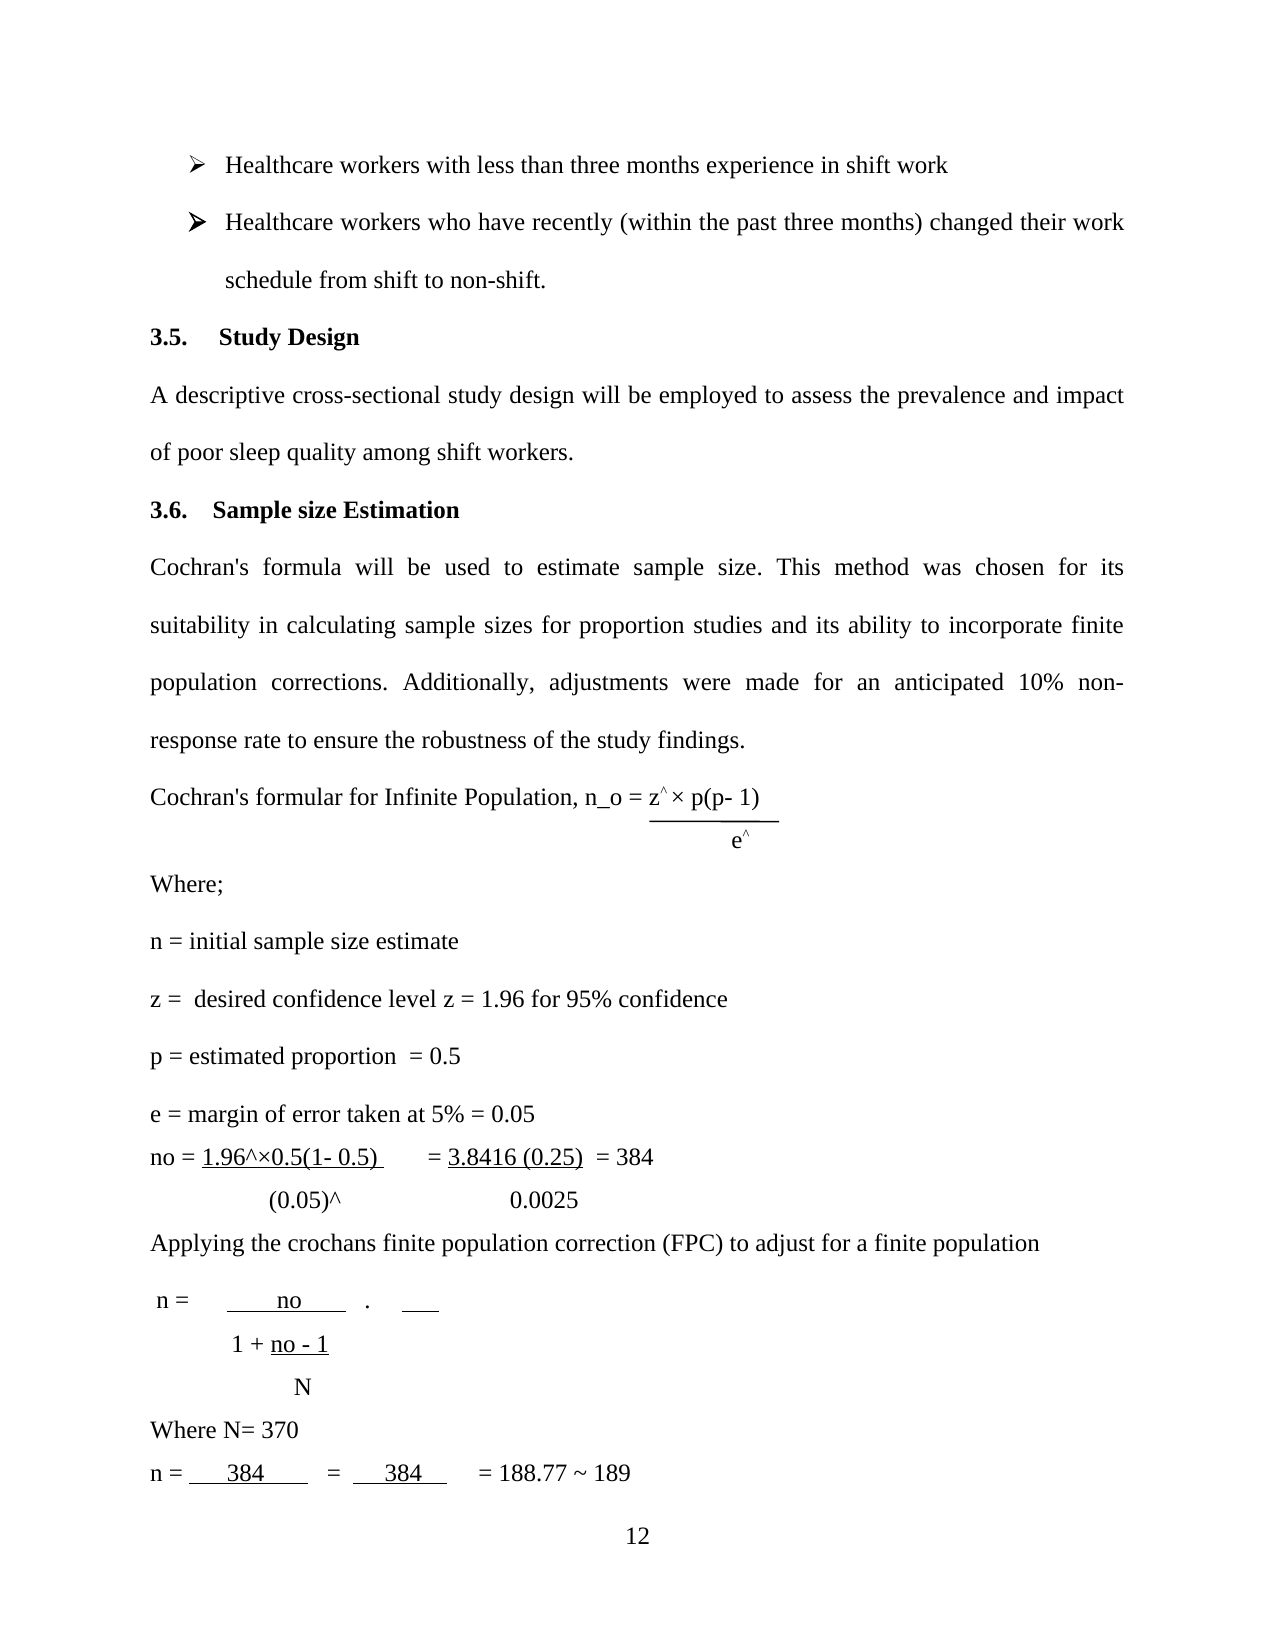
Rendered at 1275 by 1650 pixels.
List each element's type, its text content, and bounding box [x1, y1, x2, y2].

text N [150, 1372, 1125, 1401]
text e^ [150, 826, 1125, 854]
text 1 + no - 1 [150, 1329, 1125, 1357]
text Cochran's formula will be used to estimate sample size. This method was chosen for its suitability in calculating sample sizes for proportion studies and its ability to incorporate finite population corrections. Additionally, adjustments were made for an anticipated 10% non-response rate to ensure the robustness of the study findings. [150, 552, 1125, 754]
text Where N= 370 [150, 1415, 1125, 1444]
list Healthcare workers with less than three months experience in shift work [187, 150, 1125, 179]
text no = 1.96^×0.5(1- 0.5) = 3.8416 (0.25) = 384 [150, 1142, 1125, 1171]
text z = desired confidence level z = 1.96 for 95% confidence [150, 984, 1125, 1012]
text A descriptive cross-sectional study design will be employed to assess the prevalence and impact of poor sleep quality among shift workers. [150, 380, 1125, 466]
list Healthcare workers who have recently (within the past three months) changed their work schedule from shift to non-shift. [187, 207, 1125, 294]
text Where; [150, 869, 1125, 897]
text Applying the crochans finite population correction (FPC) to adjust for a finite population [150, 1228, 1125, 1257]
text e = margin of error taken at 5% = 0.05 [150, 1099, 1125, 1127]
text 3.6. Sample size Estimation [150, 495, 1125, 524]
text n = no . [150, 1286, 1125, 1314]
text (0.05)^ 0.0025 [150, 1185, 1125, 1214]
text 3.5. Study Design [150, 322, 1125, 351]
text p = estimated proportion = 0.5 [150, 1041, 1125, 1070]
text n = initial sample size estimate [150, 926, 1125, 955]
text Cochran's formular for Infinite Population, n_o = z^ × p(p- 1) [150, 782, 1125, 811]
text n = 384 = 384 = 188.77 ~ 189 [150, 1458, 1125, 1487]
